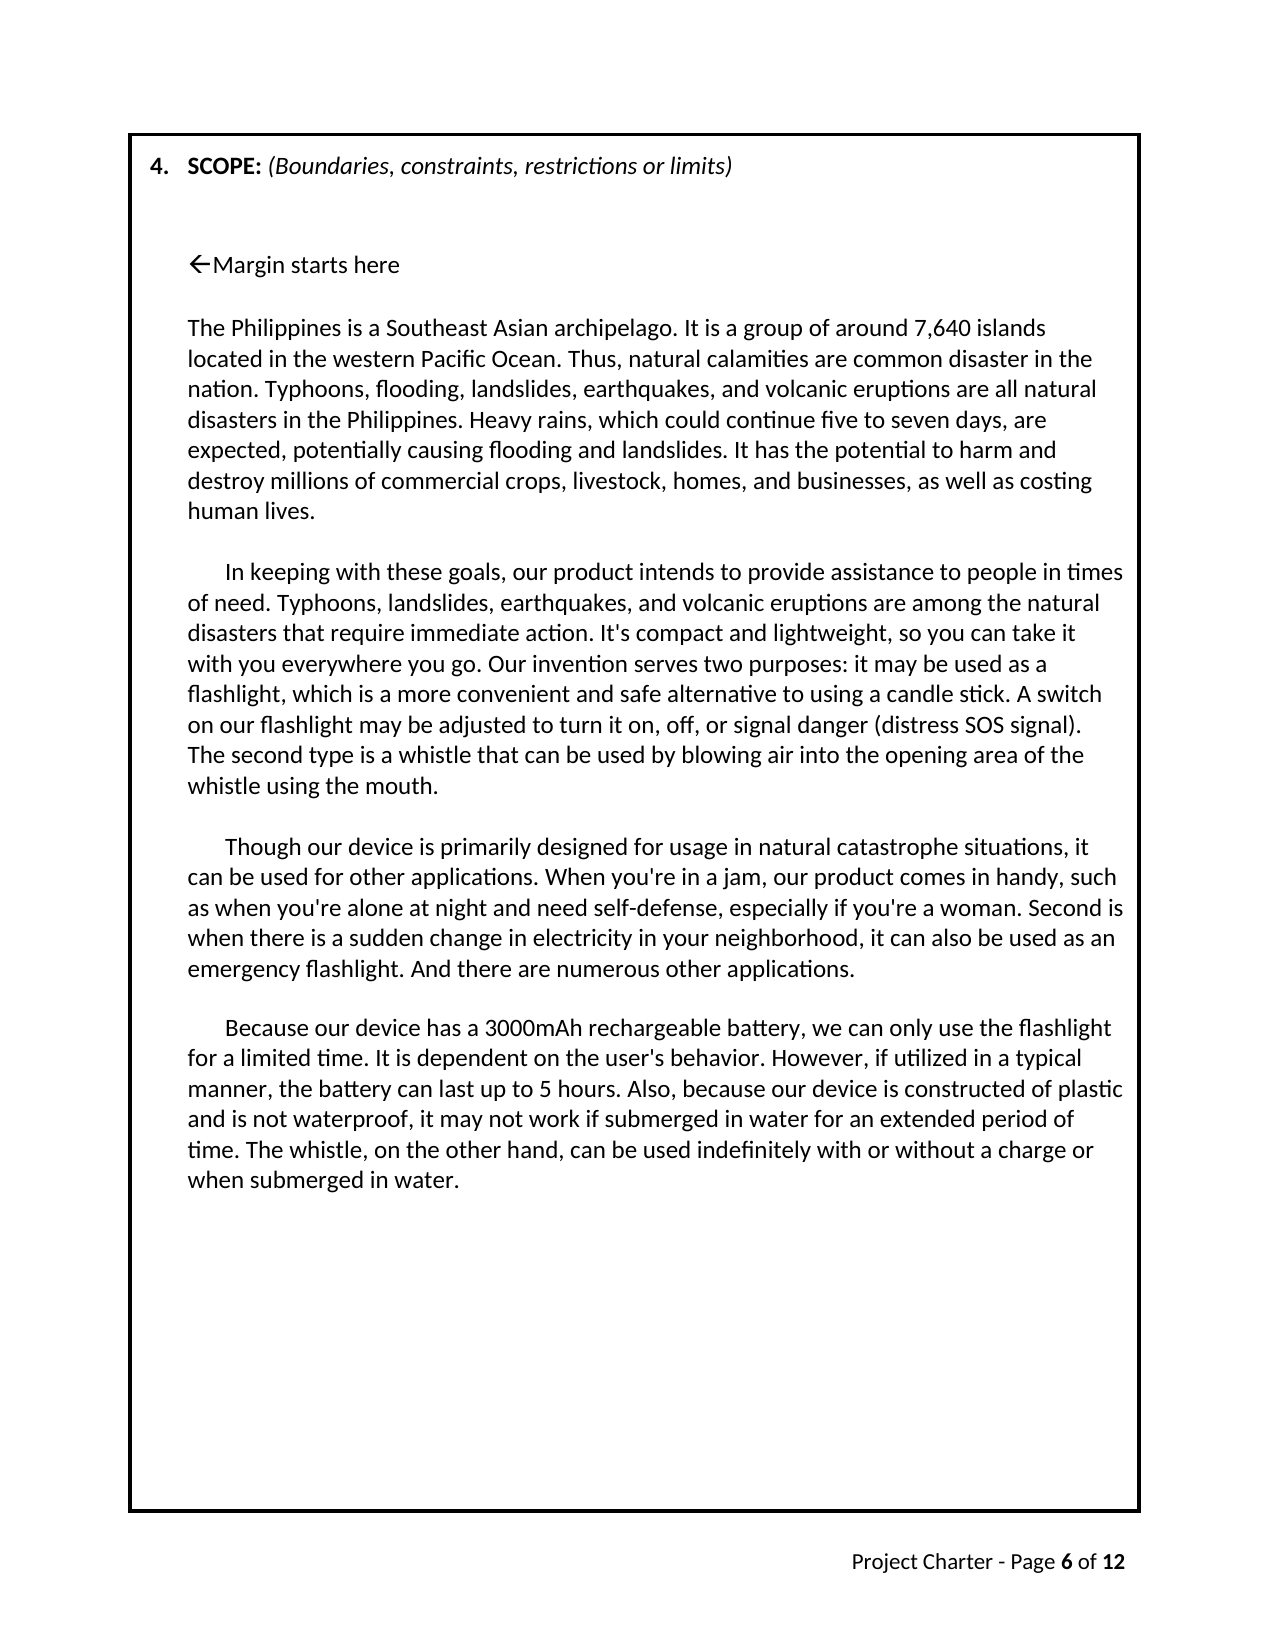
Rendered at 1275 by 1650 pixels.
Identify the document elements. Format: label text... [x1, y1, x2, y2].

text Because our device has a 3000mAh rechargeable battery, we can only use the flashlight for a limited time. It is dependent on the user's behavior. However, if utilized in a typical manner, the battery can last up to 5 hours. Also, because our device is constructed of plastic and is not waterproof, it may not work if submerged in water for an extended period of time. The whistle, on the other hand, can be used indefinitely with or without a charge or when submerged in water. [187, 1012, 1125, 1195]
text In keeping with these goals, our product intends to provide assistance to people in times of need. Typhoons, landslides, earthquakes, and volcanic eruptions are among the natural disasters that require immediate action. It's compact and lightweight, so you can take it with you everywhere you go. Our invention serves two purposes: it may be used as a flashlight, which is a more convenient and safe alternative to using a candle stick. A switch on our flashlight may be adjusted to turn it on, off, or signal danger (distress SOS signal). The second type is a whistle that can be used by blowing air into the opening area of the whistle using the mouth. [187, 556, 1125, 801]
text Margin starts here [187, 249, 1125, 279]
text Though our device is primarily designed for usage in natural catastrophe situations, it can be used for other applications. When you're in a jam, our product comes in handy, such as when you're alone at night and need self-defense, especially if you're a woman. Second is when there is a sudden change in electricity in your neighborhood, it can also be used as an emergency flashlight. And there are numerous other applications. [187, 831, 1125, 984]
text The Philippines is a Southeast Asian archipelago. It is a group of around 7,640 islands located in the western Pacific Ocean. Thus, natural calamities are common disaster in the nation. Typhoons, flooding, landslides, earthquakes, and volcanic eruptions are all natural disasters in the Philippines. Heavy rains, which could continue five to seven days, are expected, potentially causing flooding and landslides. It has the potential to harm and destroy millions of commercial crops, livestock, homes, and businesses, as well as costing human lives. [187, 312, 1125, 526]
list SCOPE: (Boundaries, constraints, restrictions or limits) [150, 150, 1125, 181]
